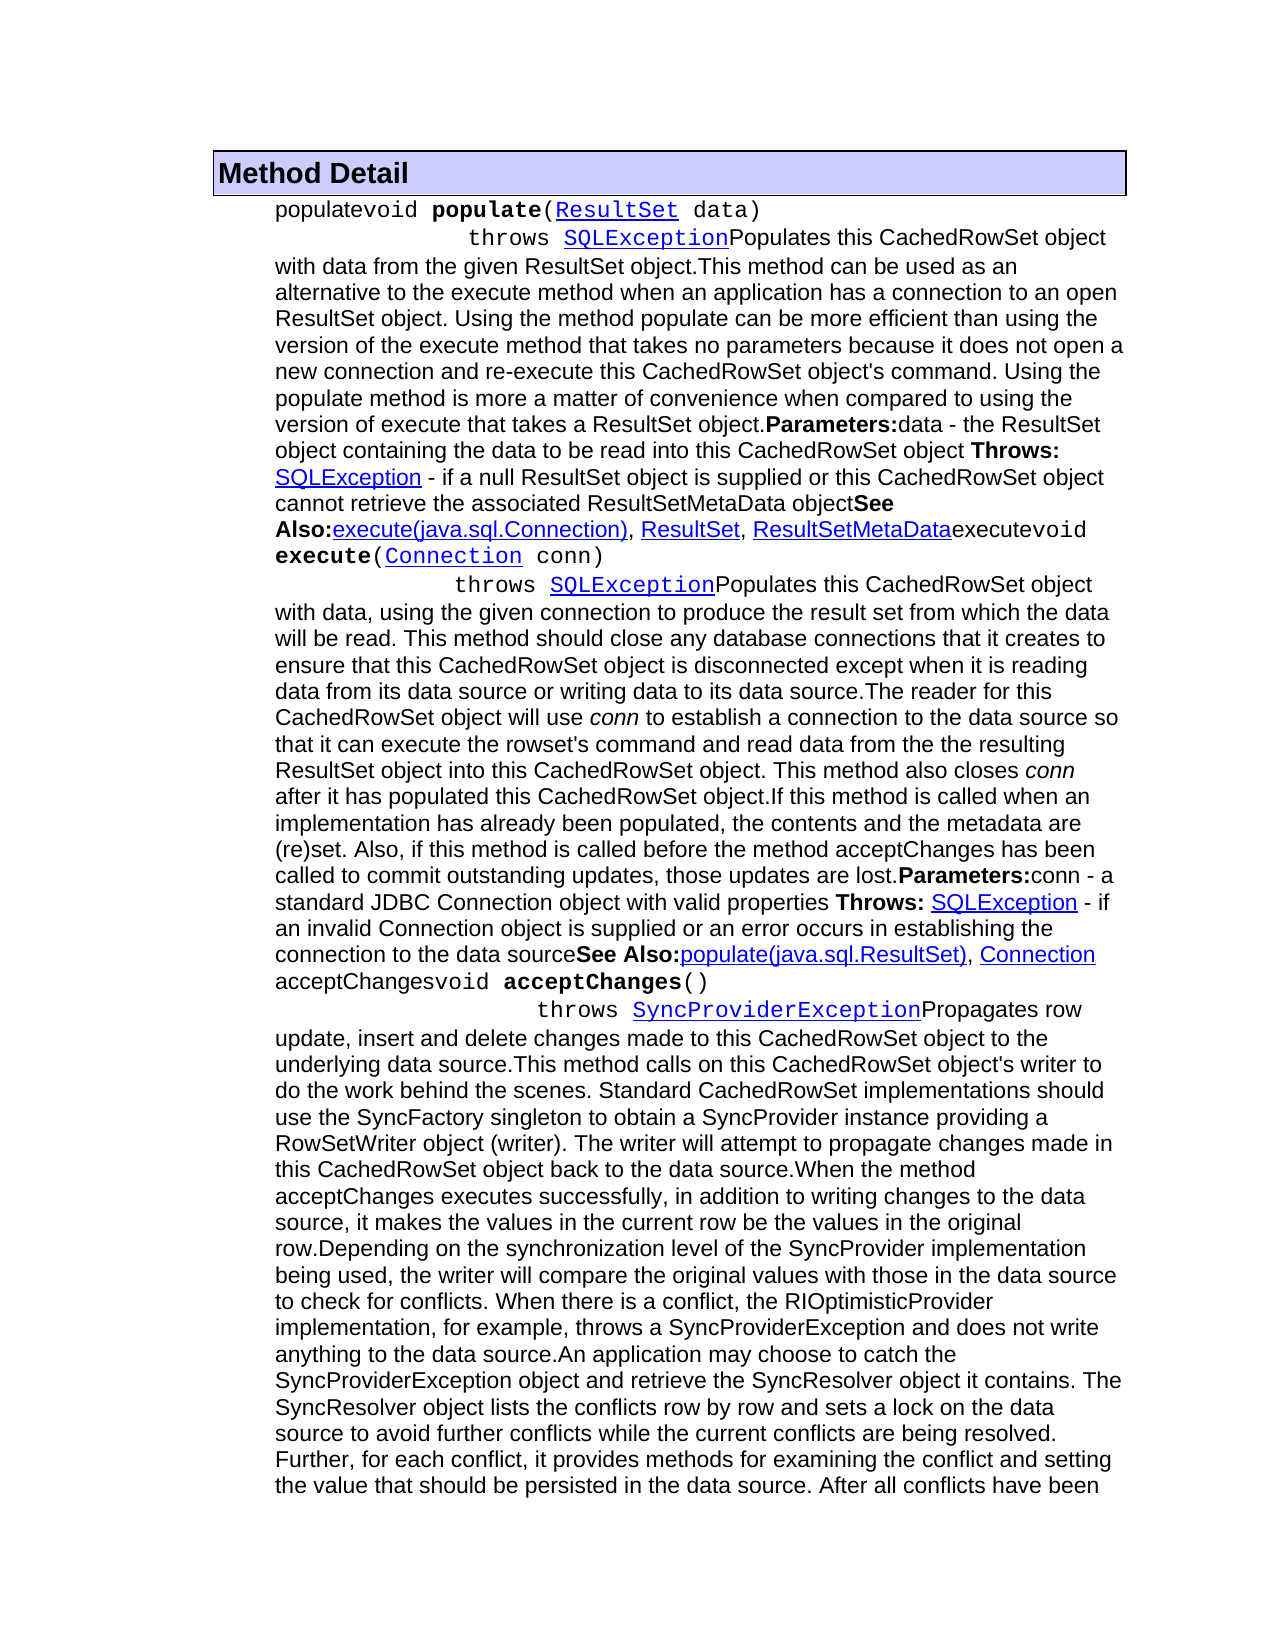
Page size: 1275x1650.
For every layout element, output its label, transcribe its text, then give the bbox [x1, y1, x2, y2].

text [275, 196, 1125, 1499]
table_header Method Detail [214, 152, 1125, 194]
